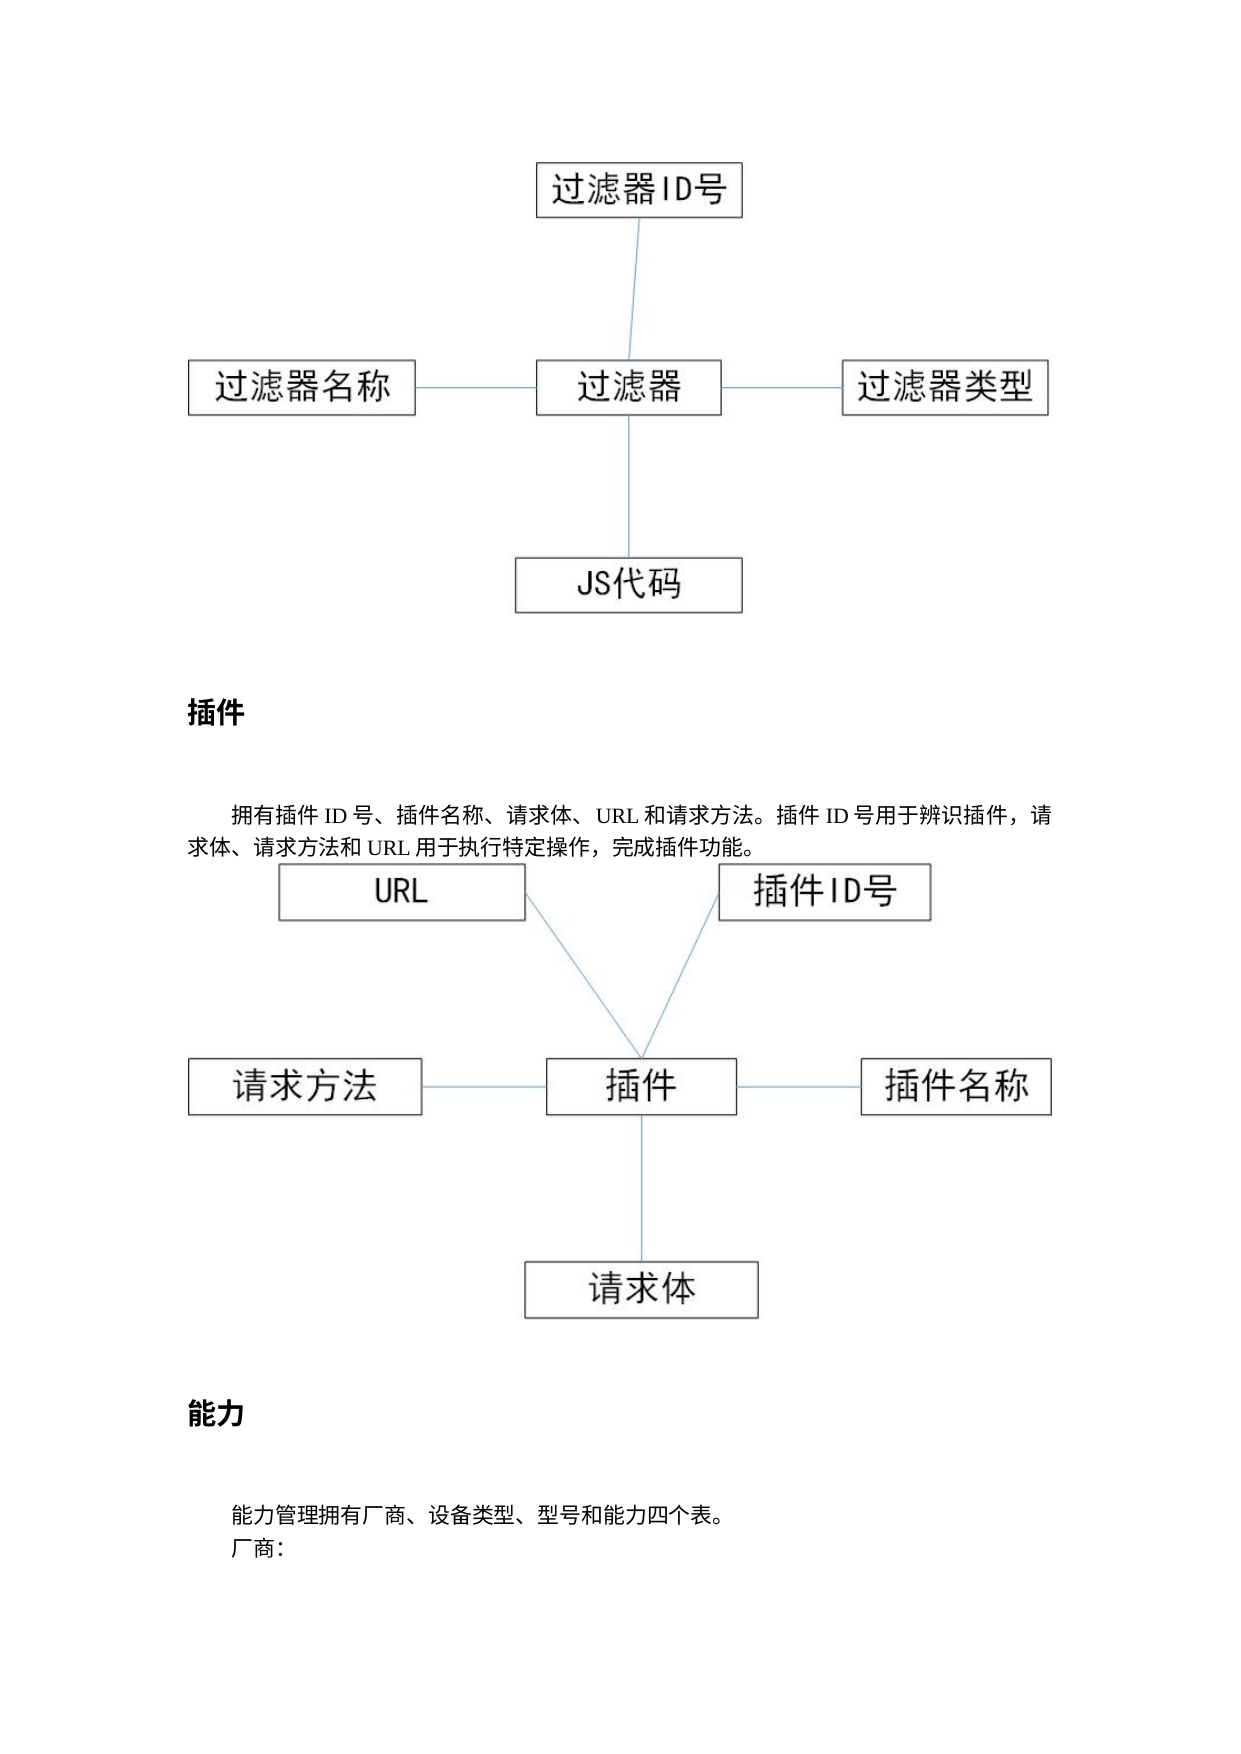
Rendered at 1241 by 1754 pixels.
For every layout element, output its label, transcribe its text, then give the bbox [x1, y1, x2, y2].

picture [187, 162, 1053, 619]
text 能力管理拥有厂商、设备类型、型号和能力四个表。 [187, 1498, 1053, 1531]
text 厂商： [187, 1531, 1053, 1563]
subtitle 能力 [187, 1379, 1053, 1444]
text 拥有插件ID号、插件名称、请求体、URL和请求方法。插件ID号用于辨识插件，请求体、请求方法和URL用于执行特定操作，完成插件功能。 [187, 797, 1053, 862]
subtitle 插件 [187, 679, 1053, 744]
picture [187, 862, 1053, 1325]
